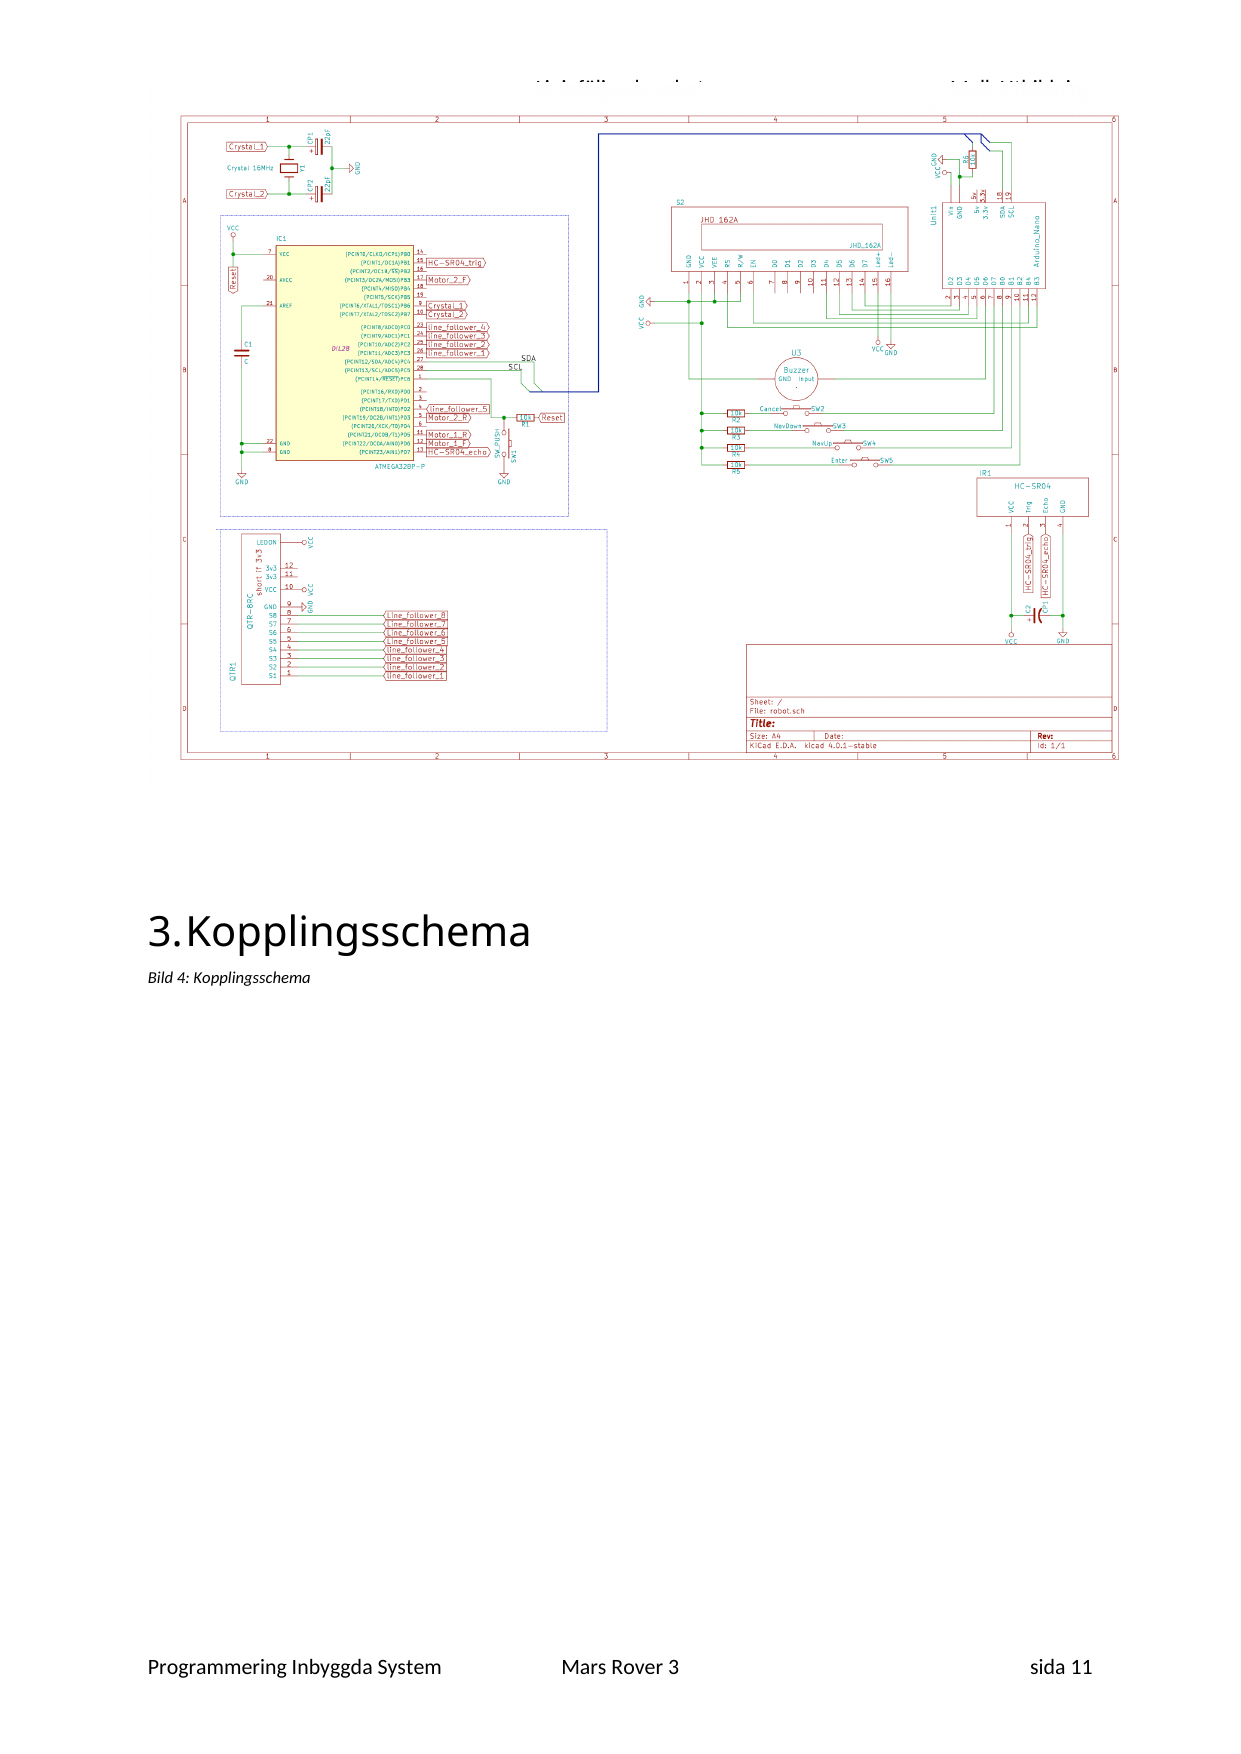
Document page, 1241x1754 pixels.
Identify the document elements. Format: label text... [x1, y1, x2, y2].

picture [147, 82, 1152, 793]
text Bild 4: Kopplingsschema [148, 967, 1093, 987]
subtitle Kopplingsschema [148, 793, 1093, 958]
